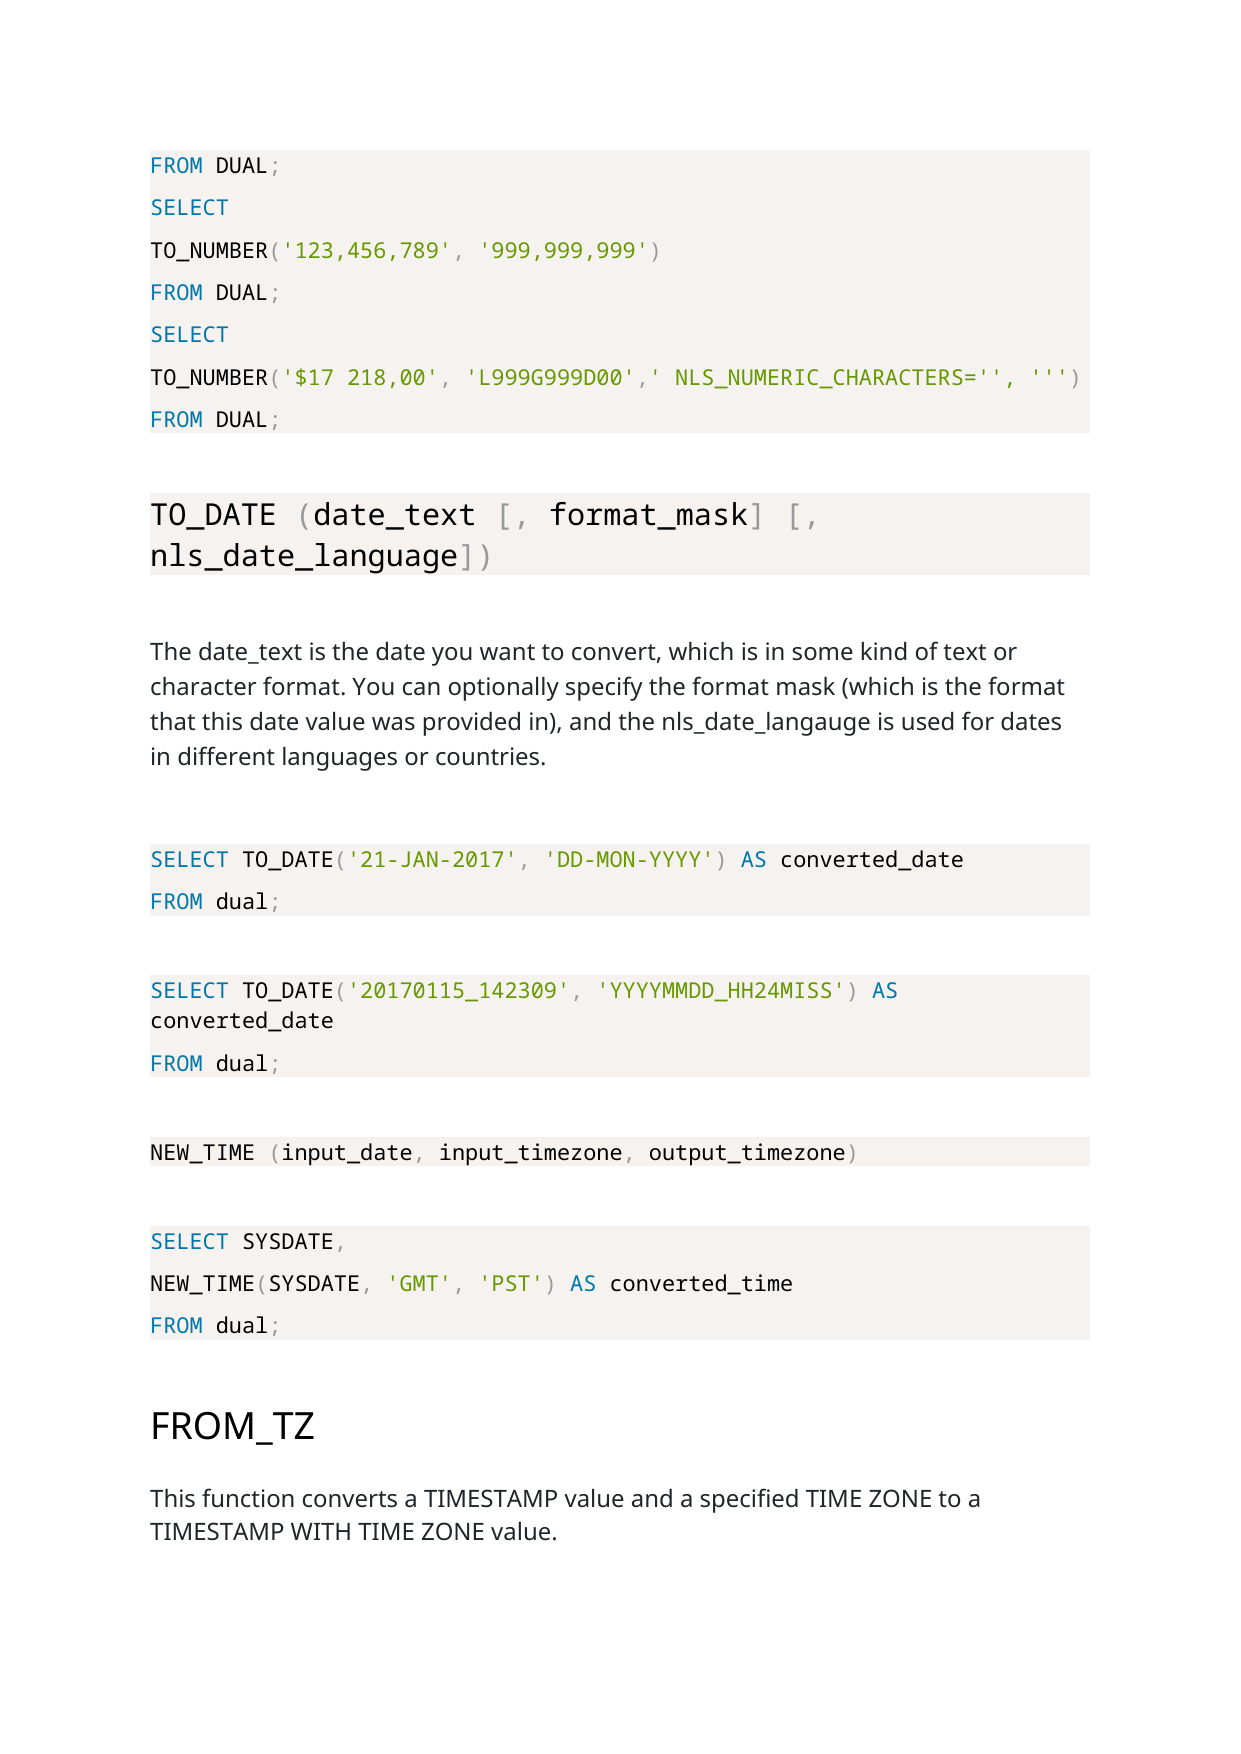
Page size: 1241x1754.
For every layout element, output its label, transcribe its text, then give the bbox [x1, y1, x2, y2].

text SELECT SYSDATE, [150, 1226, 1090, 1256]
text FROM DUAL; [150, 404, 1090, 433]
text SELECT TO_DATE('21-JAN-2017', 'DD-MON-YYYY') AS converted_date [150, 844, 1090, 874]
text SELECT [150, 192, 1090, 222]
text TO_DATE (date_text [, format_mask] [, nls_date_language]) [150, 493, 1090, 575]
text This function converts a TIMESTAMP value and a specified TIME ZONE to a TIMESTAMP WITH TIME ZONE value. [150, 1482, 1090, 1547]
text FROM DUAL; [150, 277, 1090, 307]
text SELECT TO_DATE('20170115_142309', 'YYYYMMDD_HH24MISS') AS converted_date [150, 975, 1090, 1035]
text NEW_TIME (input_date, input_timezone, output_timezone) [150, 1137, 1090, 1166]
text TO_NUMBER('123,456,789', '999,999,999') [150, 234, 1090, 264]
text FROM_TZ [150, 1399, 1090, 1451]
text FROM dual; [150, 886, 1090, 916]
text SELECT [150, 319, 1090, 349]
text FROM dual; [150, 1310, 1090, 1340]
text FROM DUAL; [150, 150, 1090, 180]
text FROM dual; [150, 1047, 1090, 1077]
text The date_text is the date you want to convert, which is in some kind of text or character format. You can optionally specify the format mask (which is the format that this date value was provided in), and the nls_date_langauge is used for dates in different languages or countries. [150, 634, 1090, 773]
text NEW_TIME(SYSDATE, 'GMT', 'PST') AS converted_time [150, 1268, 1090, 1298]
text TO_NUMBER('$17 218,00', 'L999G999D00',' NLS_NUMERIC_CHARACTERS='', ''') [150, 361, 1090, 391]
